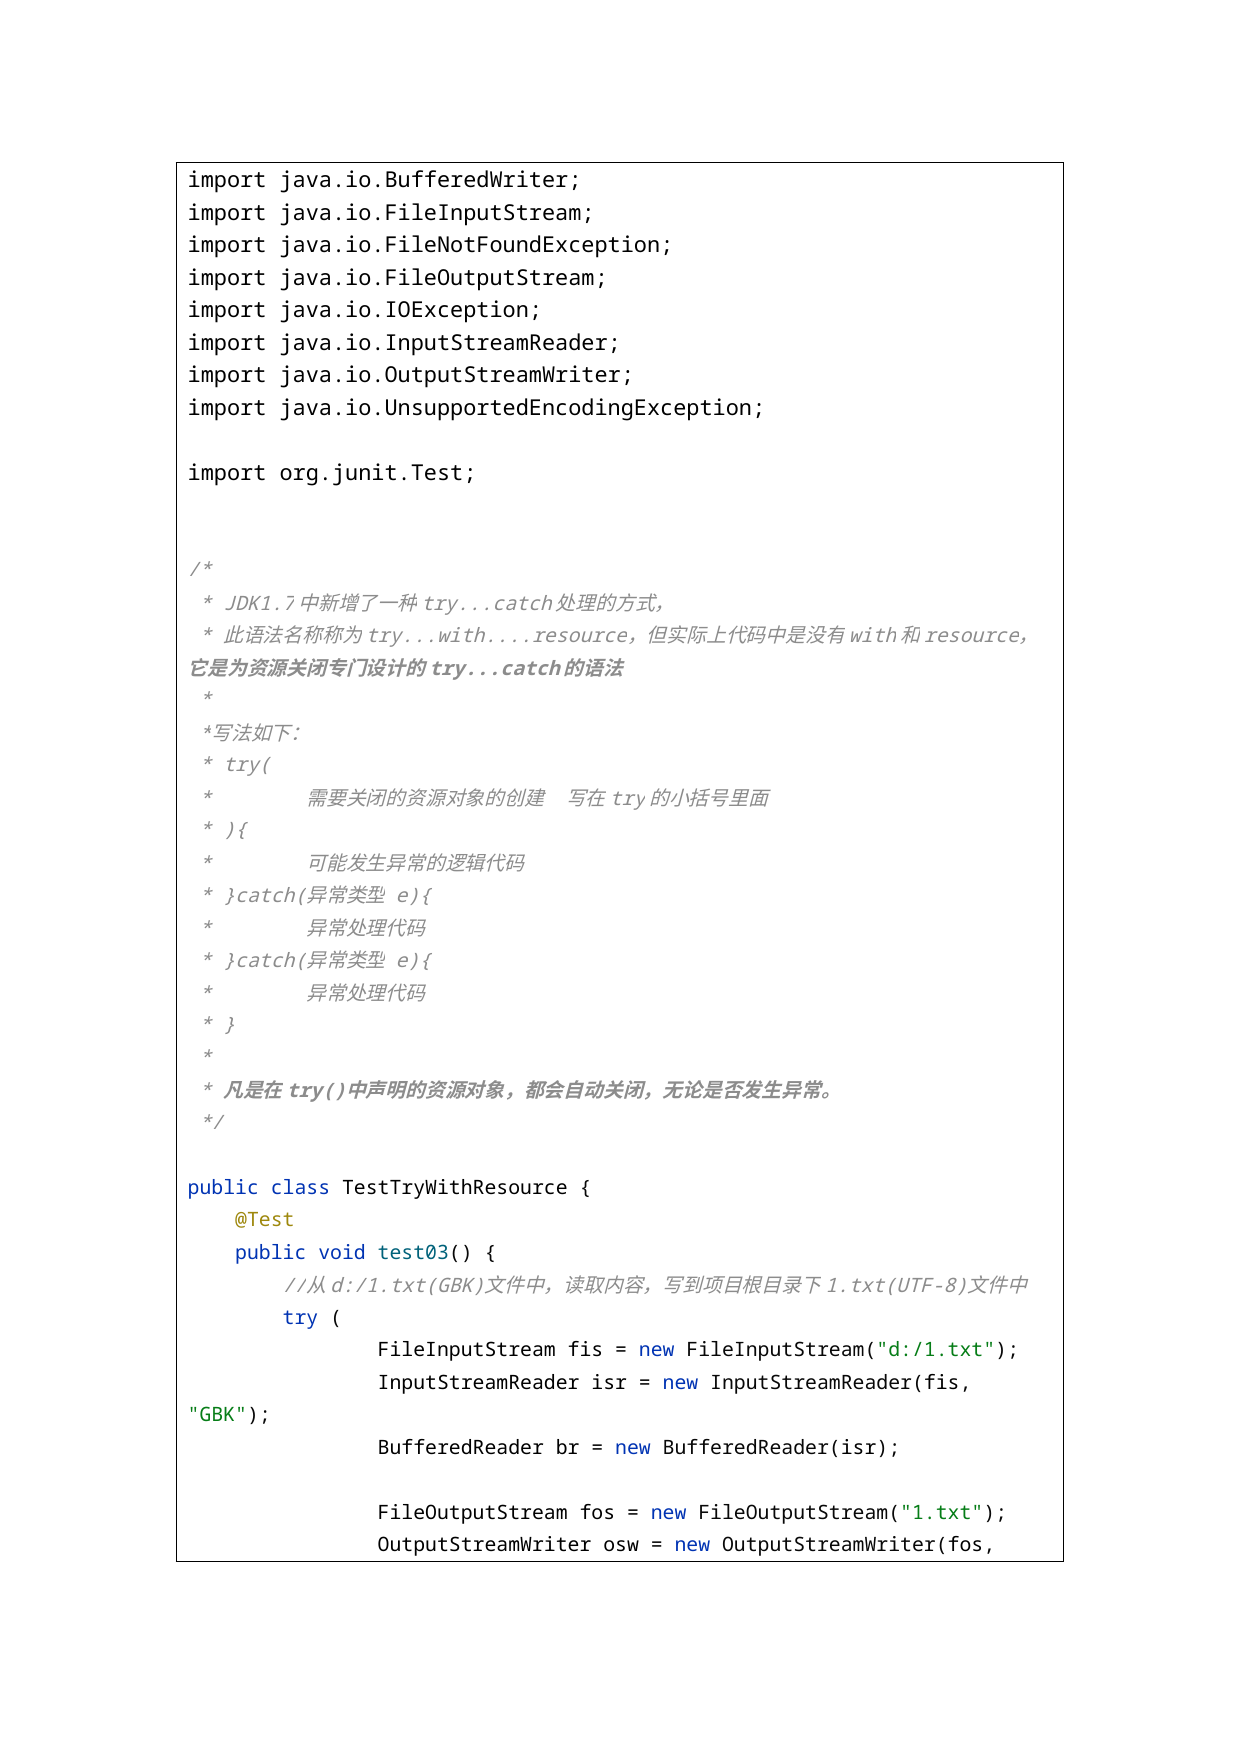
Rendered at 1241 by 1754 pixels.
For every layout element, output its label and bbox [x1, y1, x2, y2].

table_header [177, 163, 1063, 1561]
